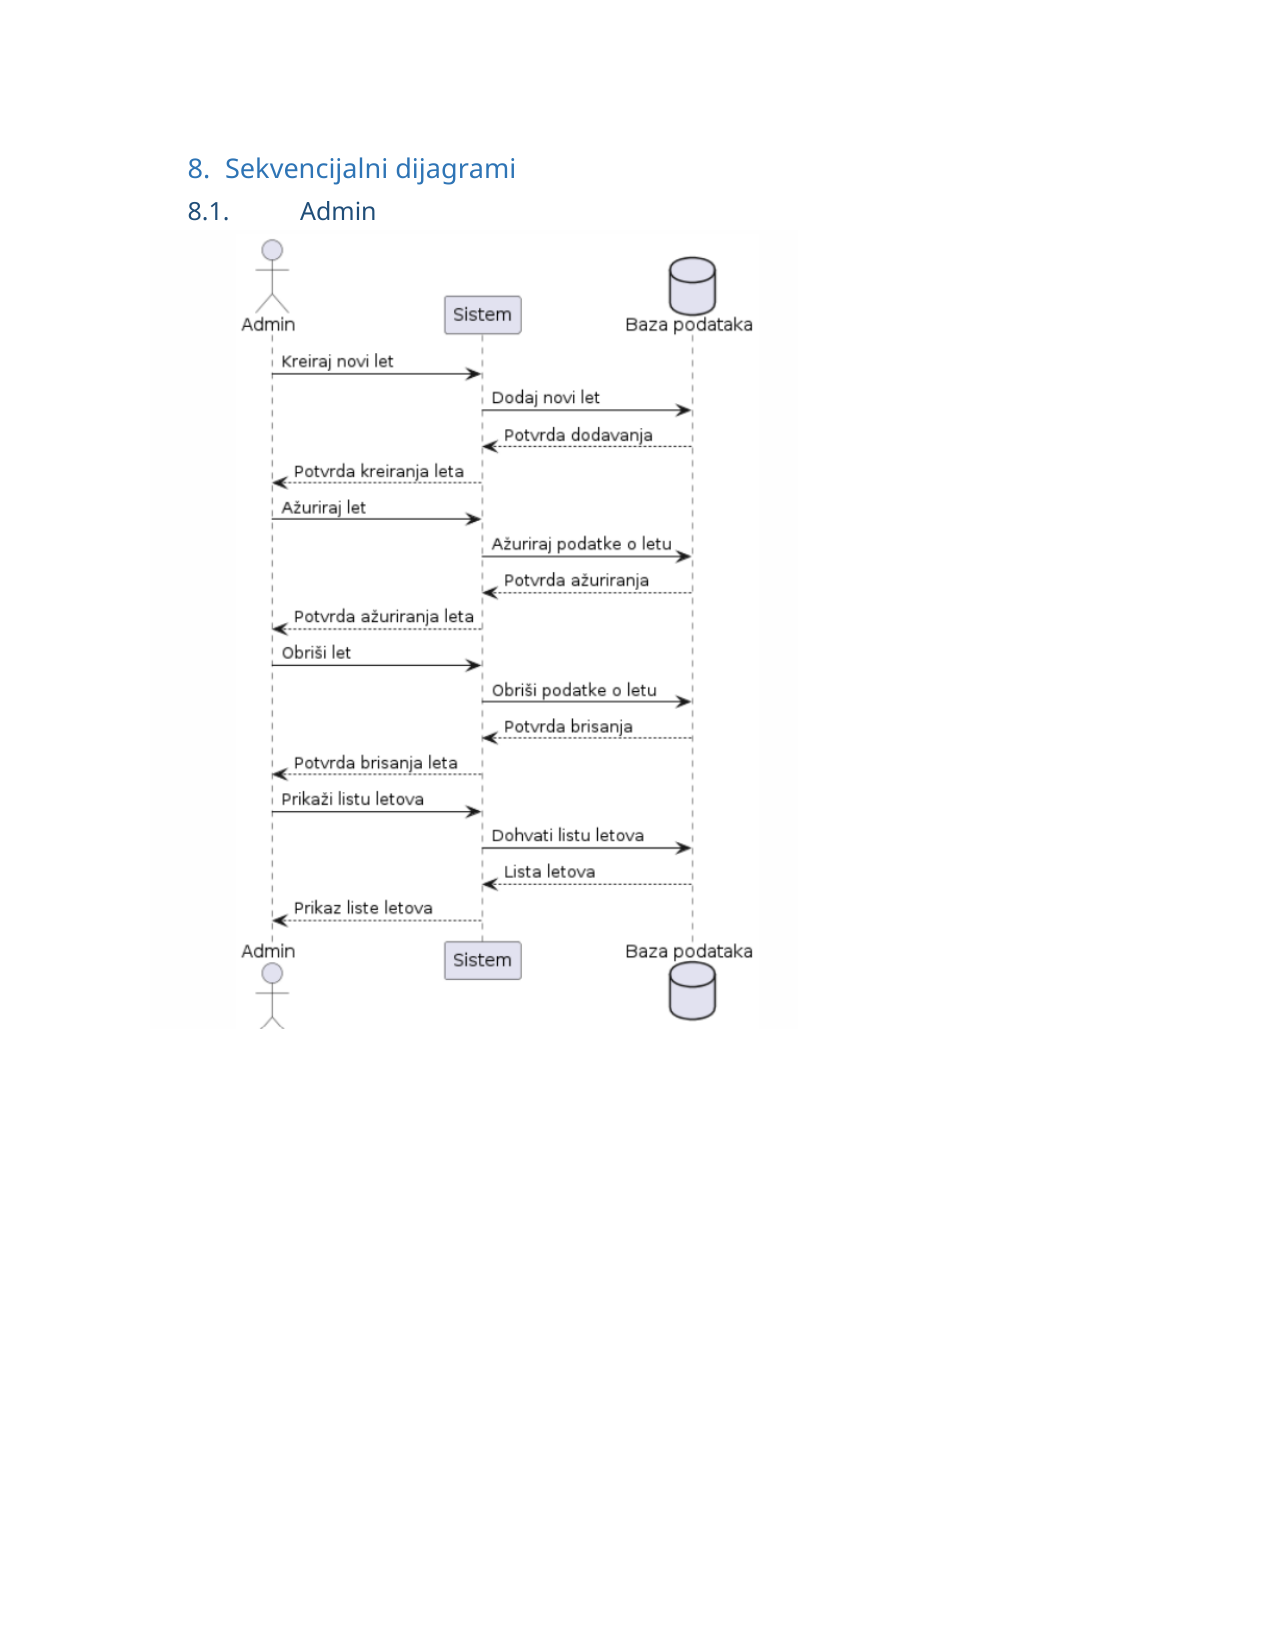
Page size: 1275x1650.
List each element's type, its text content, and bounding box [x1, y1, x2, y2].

picture [150, 230, 798, 1029]
subtitle Sekvencijalni dijagrami [187, 150, 1125, 187]
subtitle Admin [187, 194, 1125, 228]
